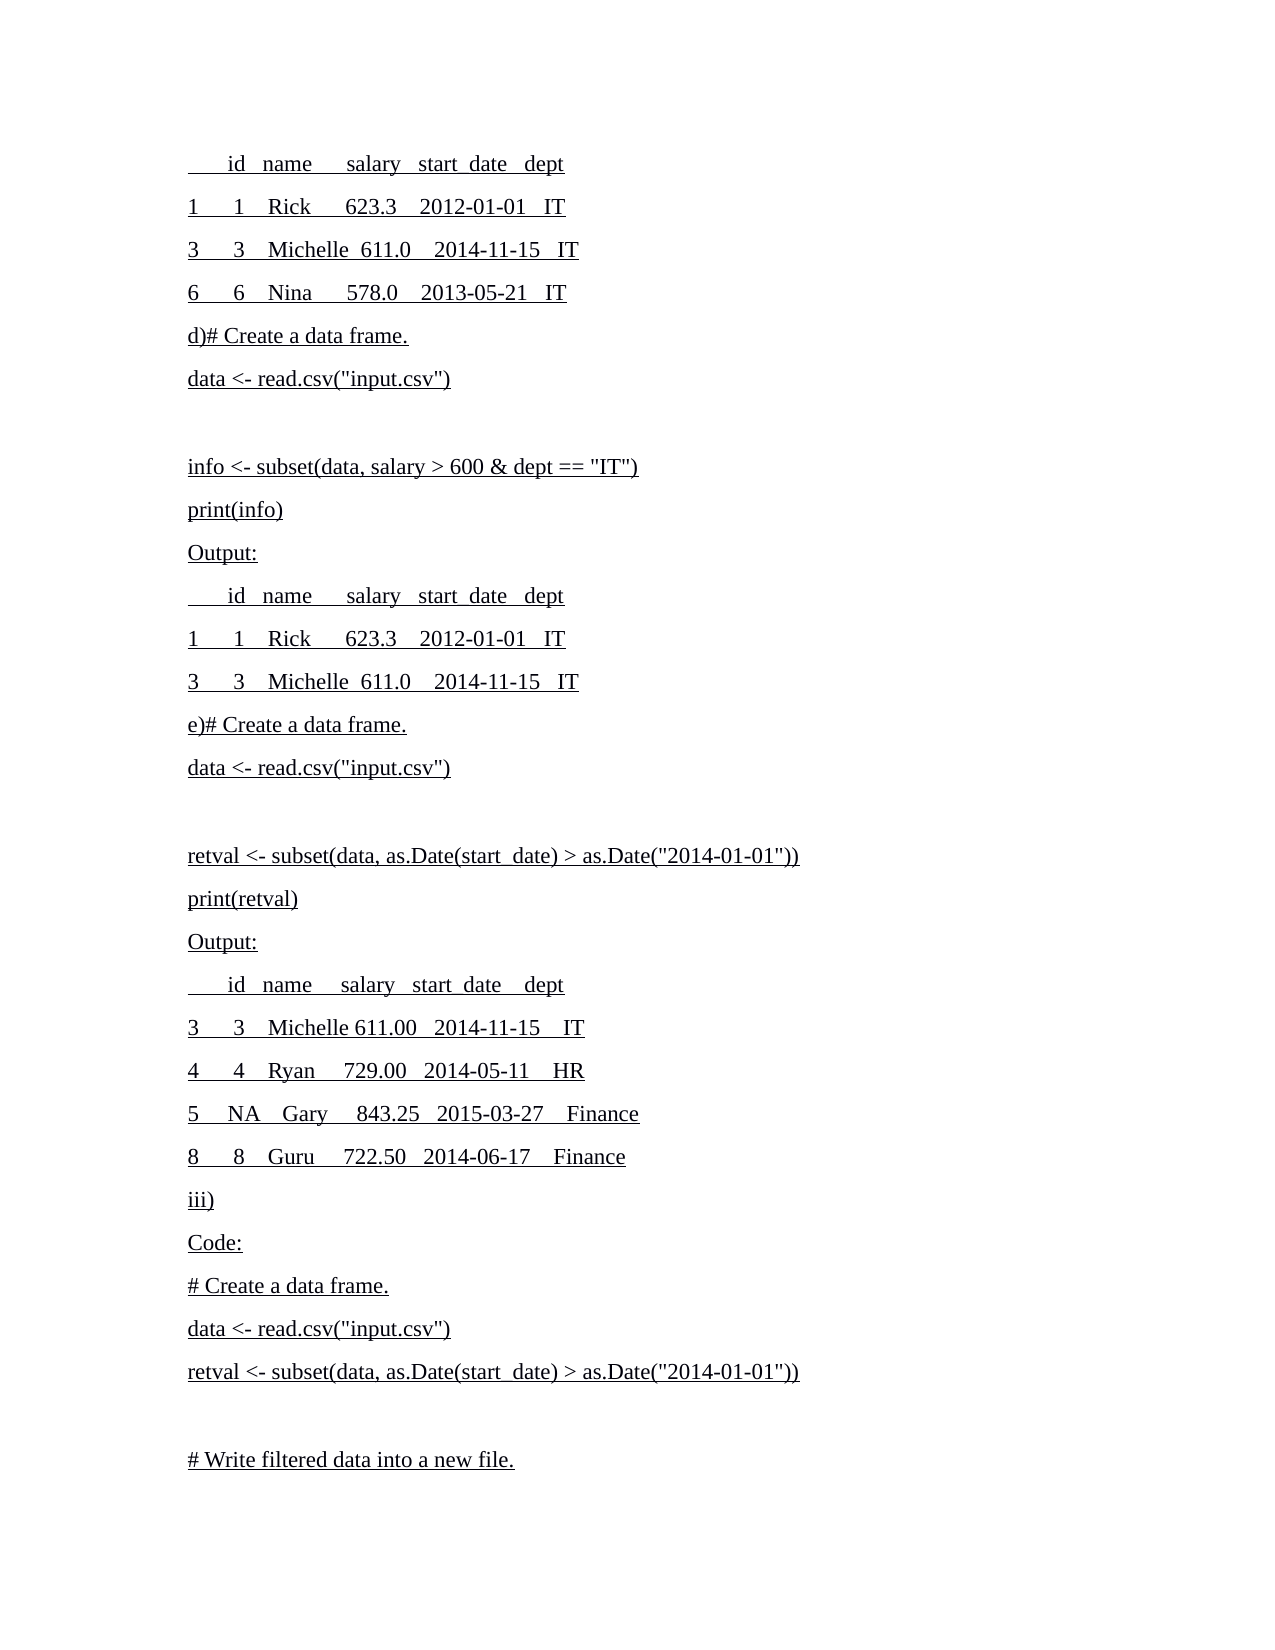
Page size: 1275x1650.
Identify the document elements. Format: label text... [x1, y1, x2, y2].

text data <- read.csv("input.csv") [187, 365, 1087, 391]
text d)# Create a data frame. [187, 322, 1087, 348]
text data <- read.csv("input.csv") [187, 1316, 1087, 1343]
text 8 8 Guru 722.50 2014-06-17 Finance [187, 1144, 1087, 1171]
text print(retval) [187, 886, 1087, 912]
text 1 1 Rick 623.3 2012-01-01 IT [187, 193, 1087, 219]
text id name salary start_date dept [187, 583, 1087, 609]
text 5 NA Gary 843.25 2015-03-27 Finance [187, 1101, 1087, 1128]
text data <- read.csv("input.csv") [187, 755, 1087, 781]
text 4 4 Ryan 729.00 2014-05-11 HR [187, 1058, 1087, 1084]
text 6 6 Nina 578.0 2013-05-21 IT [187, 279, 1087, 305]
text info <- subset(data, salary > 600 & dept == "IT") [187, 453, 1087, 480]
text Output: [187, 539, 1087, 566]
text # Write filtered data into a new file. [187, 1448, 1087, 1474]
text Output: [187, 929, 1087, 956]
text e)# Create a data frame. [187, 712, 1087, 738]
text retval <- subset(data, as.Date(start_date) > as.Date("2014-01-01")) [187, 1359, 1087, 1386]
text 3 3 Michelle 611.0 2014-11-15 IT [187, 236, 1087, 262]
text 3 3 Michelle 611.00 2014-11-15 IT [187, 1015, 1087, 1042]
text retval <- subset(data, as.Date(start_date) > as.Date("2014-01-01")) [187, 843, 1087, 869]
text Code: [187, 1230, 1087, 1257]
text 3 3 Michelle 611.0 2014-11-15 IT [187, 669, 1087, 695]
text print(info) [187, 497, 1087, 523]
text id name salary start_date dept [187, 972, 1087, 998]
text # Create a data frame. [187, 1273, 1087, 1300]
text 1 1 Rick 623.3 2012-01-01 IT [187, 626, 1087, 652]
text id name salary start_date dept [187, 150, 1087, 176]
text iii) [187, 1187, 1087, 1214]
